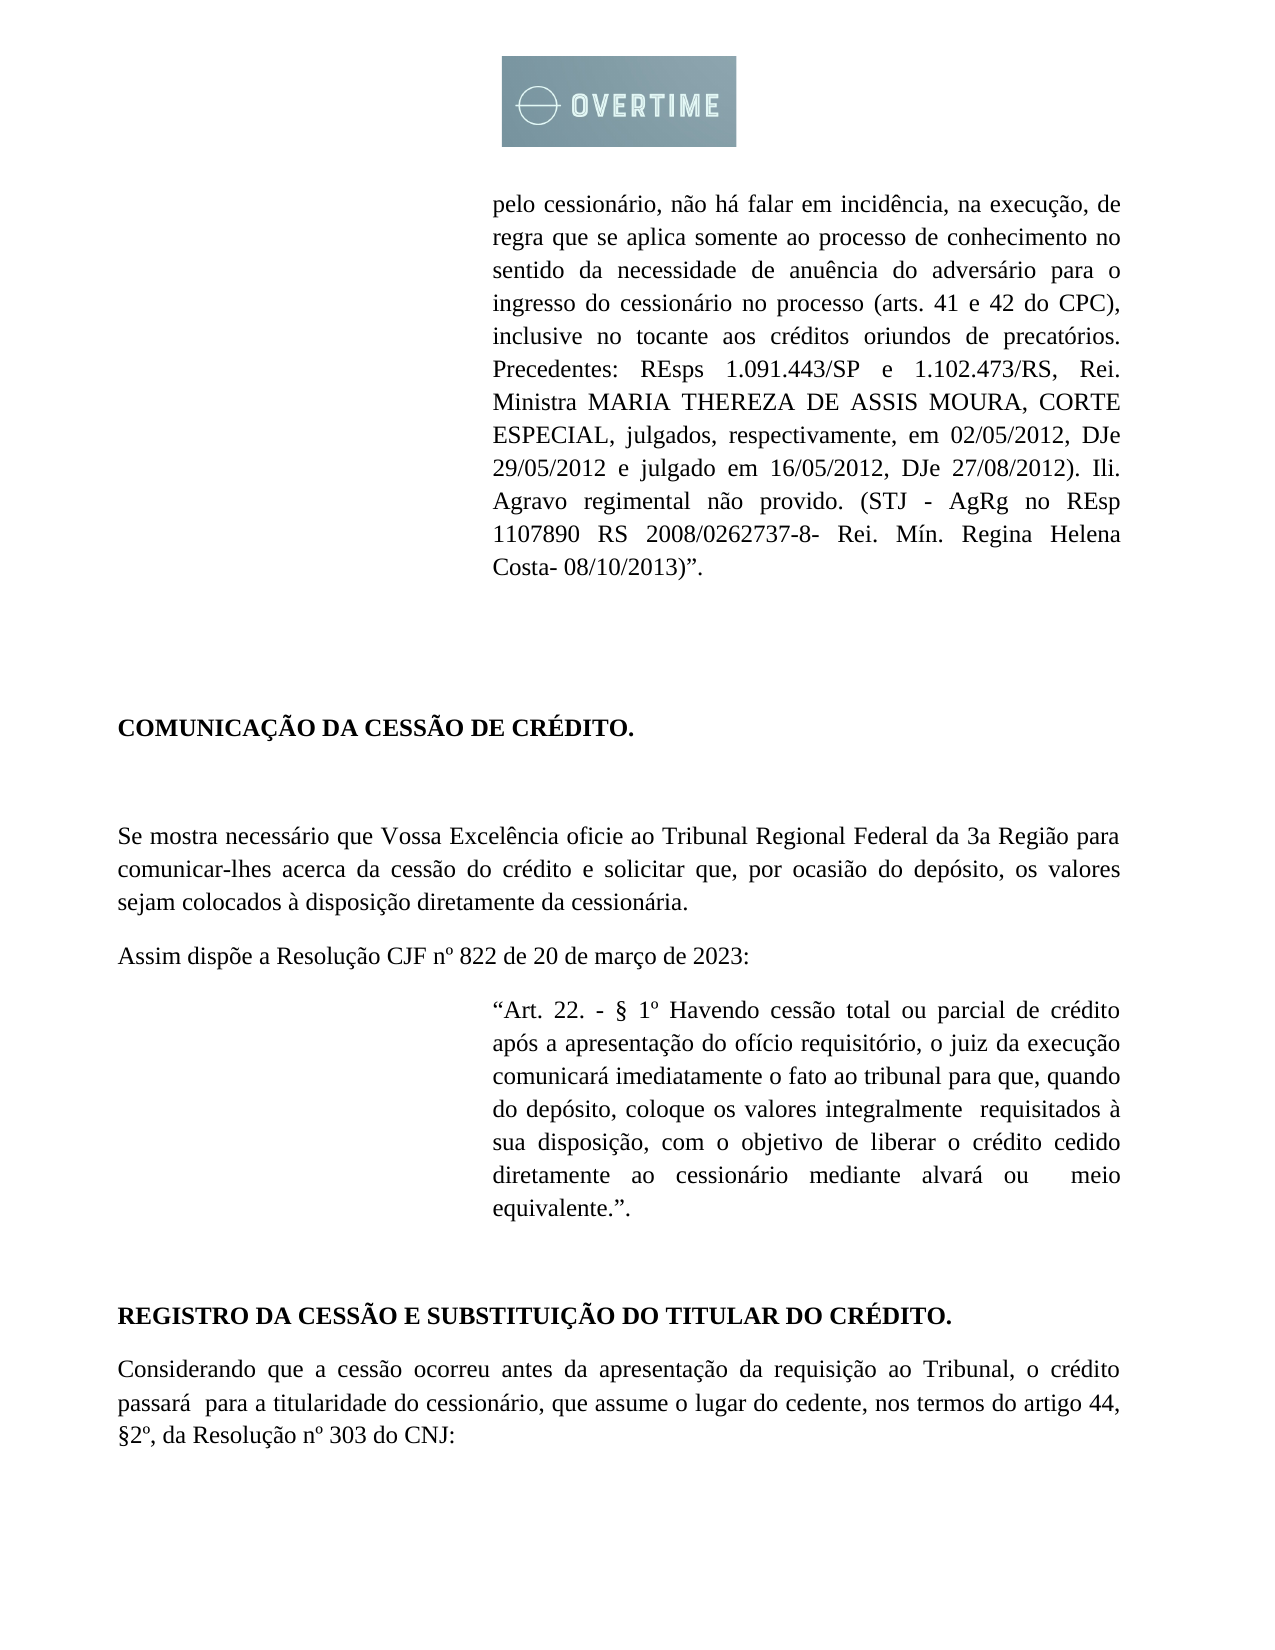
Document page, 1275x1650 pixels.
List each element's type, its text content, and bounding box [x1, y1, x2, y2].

text REGISTRO DA CESSÃO E SUBSTITUIÇÃO DO TITULAR DO CRÉDITO. [117, 1301, 1121, 1329]
text Se mostra necessário que Vossa Excelência oficie ao Tribunal Regional Federal da 3a Região para comunicar-lhes acerca da cessão do crédito e solicitar que, por ocasião do depósito, os valores sejam colocados à disposição diretamente da cessionária. [117, 821, 1121, 916]
text Considerando que a cessão ocorreu antes da apresentação da requisição ao Tribunal, o crédito passará para a titularidade do cessionário, que assume o lugar do cedente, nos termos do artigo 44, §2º, da Resolução nº 303 do CNJ: [117, 1354, 1121, 1449]
text Assim dispõe a Resolução CJF nº 822 de 20 de março de 2023: [117, 941, 1121, 970]
text COMUNICAÇÃO DA CESSÃO DE CRÉDITO. [117, 713, 1121, 742]
picture [501, 56, 737, 147]
text “Art. 22. - § 1º Havendo cessão total ou parcial de crédito após a apresentação do ofício requisitório, o juiz da execução comunicará imediatamente o fato ao tribunal para que, quando do depósito, coloque os valores integralmente requisitados à sua disposição, com o objetivo de liberar o crédito cedido diretamente ao cessionário mediante alvará ou meio equivalente.”. [492, 995, 1121, 1222]
